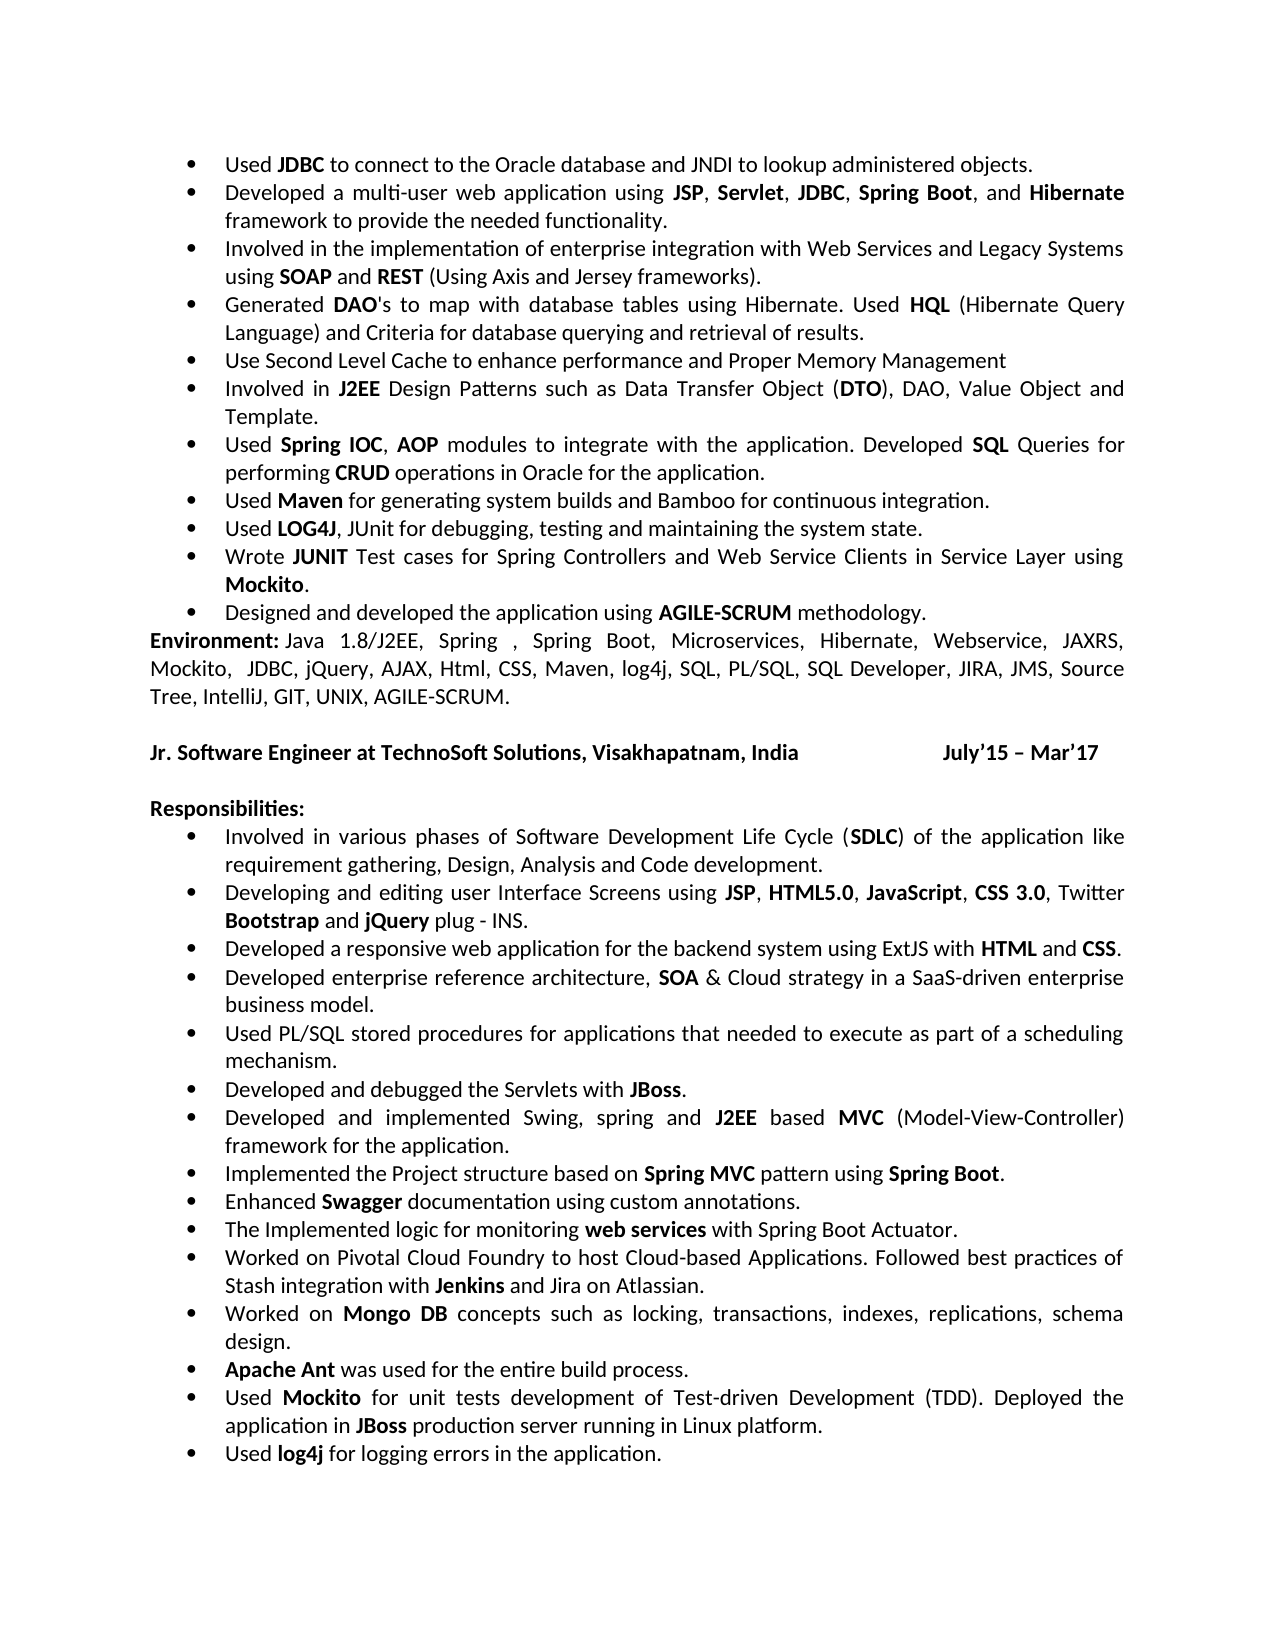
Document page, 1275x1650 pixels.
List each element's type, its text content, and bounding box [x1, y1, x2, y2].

list Worked on Mongo DB concepts such as locking, transactions, indexes, replications, schema design. [187, 1299, 1125, 1355]
list The Implemented logic for monitoring web services with Spring Boot Actuator. [187, 1215, 1125, 1243]
list Designed and developed the application using AGILE-SCRUM methodology. [187, 598, 1125, 626]
list Enhanced Swagger documentation using custom annotations. [187, 1187, 1125, 1215]
list Developed a responsive web application for the backend system using ExtJS with HTML and CSS. [187, 934, 1125, 963]
list Worked on Pivotal Cloud Foundry to host Cloud-based Applications. Followed best practices of Stash integration with Jenkins and Jira on Atlassian. [187, 1243, 1125, 1299]
list Used Maven for generating system builds and Bamboo for continuous integration. [187, 486, 1125, 514]
list Used Spring IOC, AOP modules to integrate with the application. Developed SQL Queries for performing CRUD operations in Oracle for the application. [187, 430, 1125, 486]
list Use Second Level Cache to enhance performance and Proper Memory Management [187, 346, 1125, 374]
list Developed and debugged the Servlets with JBoss. [187, 1075, 1125, 1103]
list Involved in the implementation of enterprise integration with Web Services and Legacy Systems using SOAP and REST (Using Axis and Jersey frameworks). [187, 234, 1125, 290]
list Used LOG4J, JUnit for debugging, testing and maintaining the system state. [187, 514, 1125, 542]
list Developed a multi-user web application using JSP, Servlet, JDBC, Spring Boot, and Hibernate framework to provide the needed functionality. [187, 178, 1125, 234]
list Developed and implemented Swing, spring and J2EE based MVC (Model-View-Controller) framework for the application. [187, 1103, 1125, 1159]
list Apache Ant was used for the entire build process. [187, 1355, 1125, 1383]
list Developed enterprise reference architecture, SOA & Cloud strategy in a SaaS-driven enterprise business model. [187, 963, 1125, 1019]
text Jr. Software Engineer at TechnoSoft Solutions, Visakhapatnam, India July’15 – Mar’17 [150, 738, 1125, 766]
list Involved in various phases of Software Development Life Cycle (SDLC) of the application like requirement gathering, Design, Analysis and Code development. [187, 822, 1125, 878]
list Wrote JUNIT Test cases for Spring Controllers and Web Service Clients in Service Layer using Mockito. [187, 542, 1125, 598]
list Generated DAO's to map with database tables using Hibernate. Used HQL (Hibernate Query Language) and Criteria for database querying and retrieval of results. [187, 290, 1125, 346]
list Used PL/SQL stored procedures for applications that needed to execute as part of a scheduling mechanism. [187, 1019, 1125, 1075]
text Environment: Java 1.8/J2EE, Spring , Spring Boot, Microservices, Hibernate, Webservice, JAXRS, Mockito, JDBC, jQuery, AJAX, Html, CSS, Maven, log4j, SQL, PL/SQL, SQL Developer, JIRA, JMS, Source Tree, IntelliJ, GIT, UNIX, AGILE-SCRUM. [150, 626, 1125, 710]
list Used log4j for logging errors in the application. [187, 1439, 1125, 1467]
list Developing and editing user Interface Screens using JSP, HTML5.0, JavaScript, CSS 3.0, Twitter Bootstrap and jQuery plug - INS. [187, 878, 1125, 934]
list Involved in J2EE Design Patterns such as Data Transfer Object (DTO), DAO, Value Object and Template. [187, 374, 1125, 430]
list Used Mockito for unit tests development of Test-driven Development (TDD). Deployed the application in JBoss production server running in Linux platform. [187, 1383, 1125, 1439]
list Implemented the Project structure based on Spring MVC pattern using Spring Boot. [187, 1159, 1125, 1187]
text Responsibilities: [150, 794, 1125, 822]
list Used JDBC to connect to the Oracle database and JNDI to lookup administered objects. [187, 150, 1125, 178]
